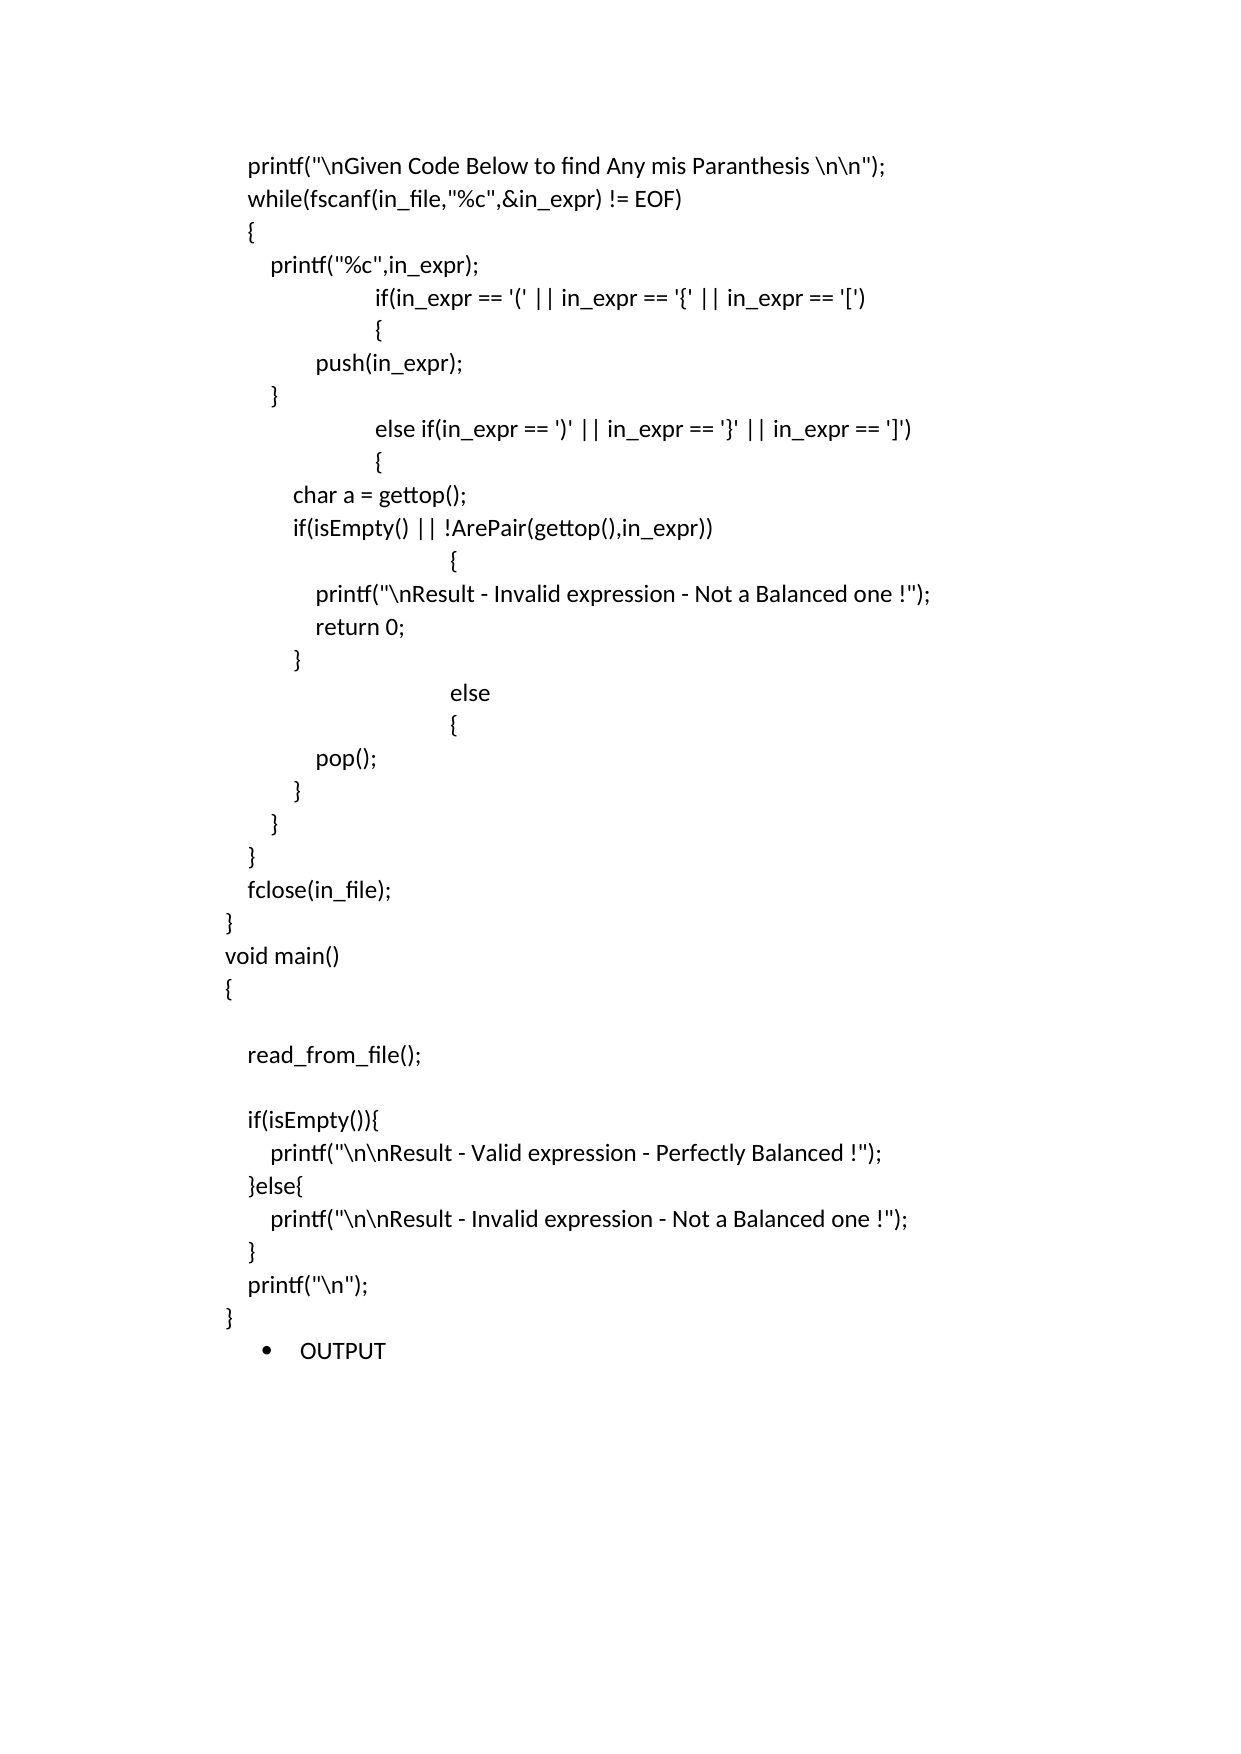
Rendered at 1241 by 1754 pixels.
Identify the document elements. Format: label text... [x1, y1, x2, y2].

list { [225, 314, 1090, 345]
list if(isEmpty() || !ArePair(gettop(),in_expr)) [225, 512, 1090, 543]
list } [225, 808, 1090, 839]
list }else{ [225, 1170, 1090, 1201]
list printf("\n\nResult - Invalid expression - Not a Balanced one !"); [225, 1203, 1090, 1234]
list } [225, 644, 1090, 674]
list printf("%c",in_expr); [225, 249, 1090, 279]
list printf("\nGiven Code Below to find Any mis Paranthesis \n\n"); [225, 150, 1090, 181]
list printf("\n"); [225, 1269, 1090, 1300]
list pop(); [225, 742, 1090, 773]
list } [225, 775, 1090, 806]
list else if(in_expr == ')' || in_expr == '}' || in_expr == ']') [225, 413, 1090, 444]
list fclose(in_file); [225, 874, 1090, 905]
list { [225, 709, 1090, 740]
list else [225, 677, 1090, 707]
list void main() [225, 940, 1090, 971]
list } [225, 1236, 1090, 1267]
list { [225, 216, 1090, 246]
list push(in_expr); [225, 347, 1090, 378]
list return 0; [225, 611, 1090, 641]
list if(in_expr == '(' || in_expr == '{' || in_expr == '[') [225, 282, 1090, 312]
list while(fscanf(in_file,"%c",&in_expr) != EOF) [225, 183, 1090, 213]
list } [225, 1302, 1090, 1333]
list { [225, 446, 1090, 477]
list char a = gettop(); [225, 479, 1090, 510]
list OUTPUT [262, 1335, 1090, 1366]
list { [225, 973, 1090, 1003]
list } [225, 841, 1090, 872]
list { [225, 545, 1090, 576]
list } [225, 380, 1090, 411]
list if(isEmpty()){ [225, 1104, 1090, 1135]
list } [225, 907, 1090, 938]
list printf("\n\nResult - Valid expression - Perfectly Balanced !"); [225, 1137, 1090, 1168]
list printf("\nResult - Invalid expression - Not a Balanced one !"); [225, 578, 1090, 608]
list read_from_file(); [225, 1039, 1090, 1069]
